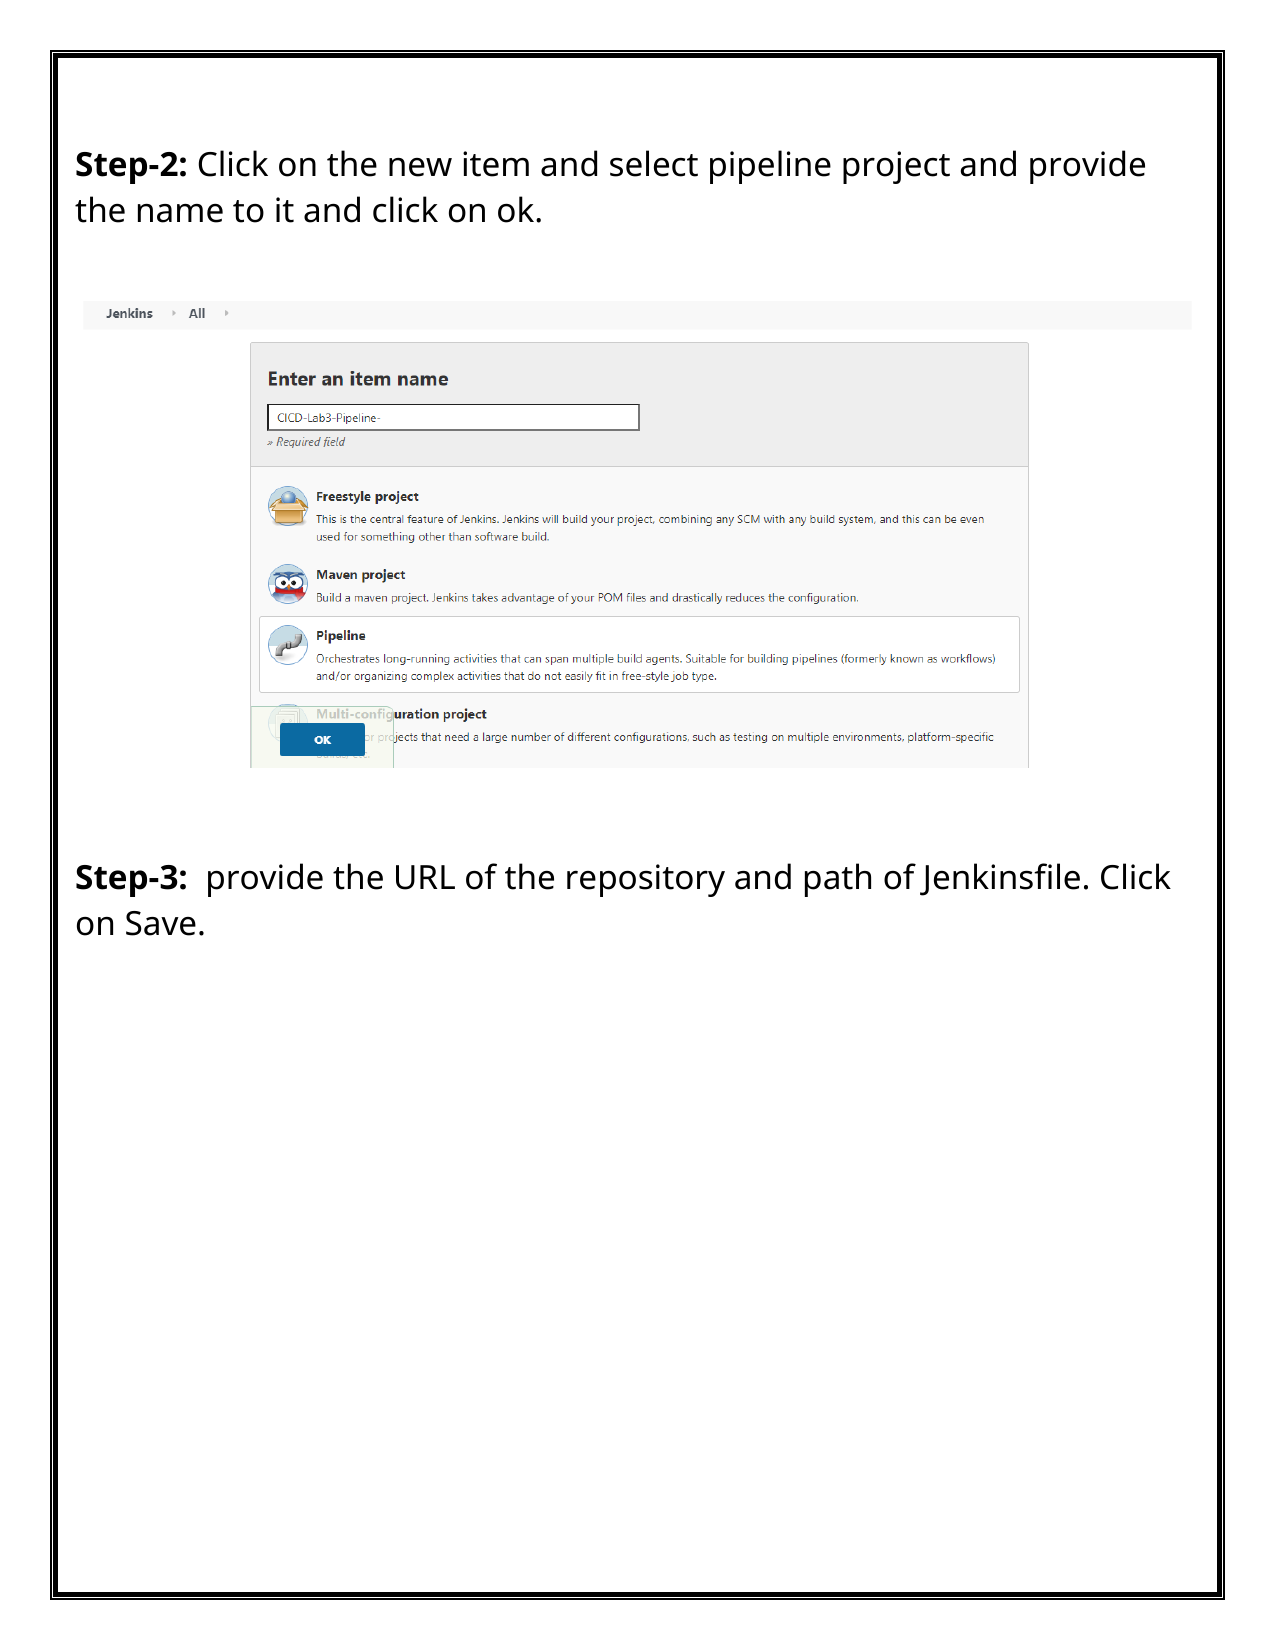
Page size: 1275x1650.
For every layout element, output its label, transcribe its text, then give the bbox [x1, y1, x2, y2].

text Step-2: Click on the new item and select pipeline project and provide the name to it and click on ok. [75, 141, 1200, 232]
text Step-3: provide the URL of the repository and path of Jenkinsfile. Click on Save. [75, 854, 1200, 945]
picture [83, 301, 1192, 768]
